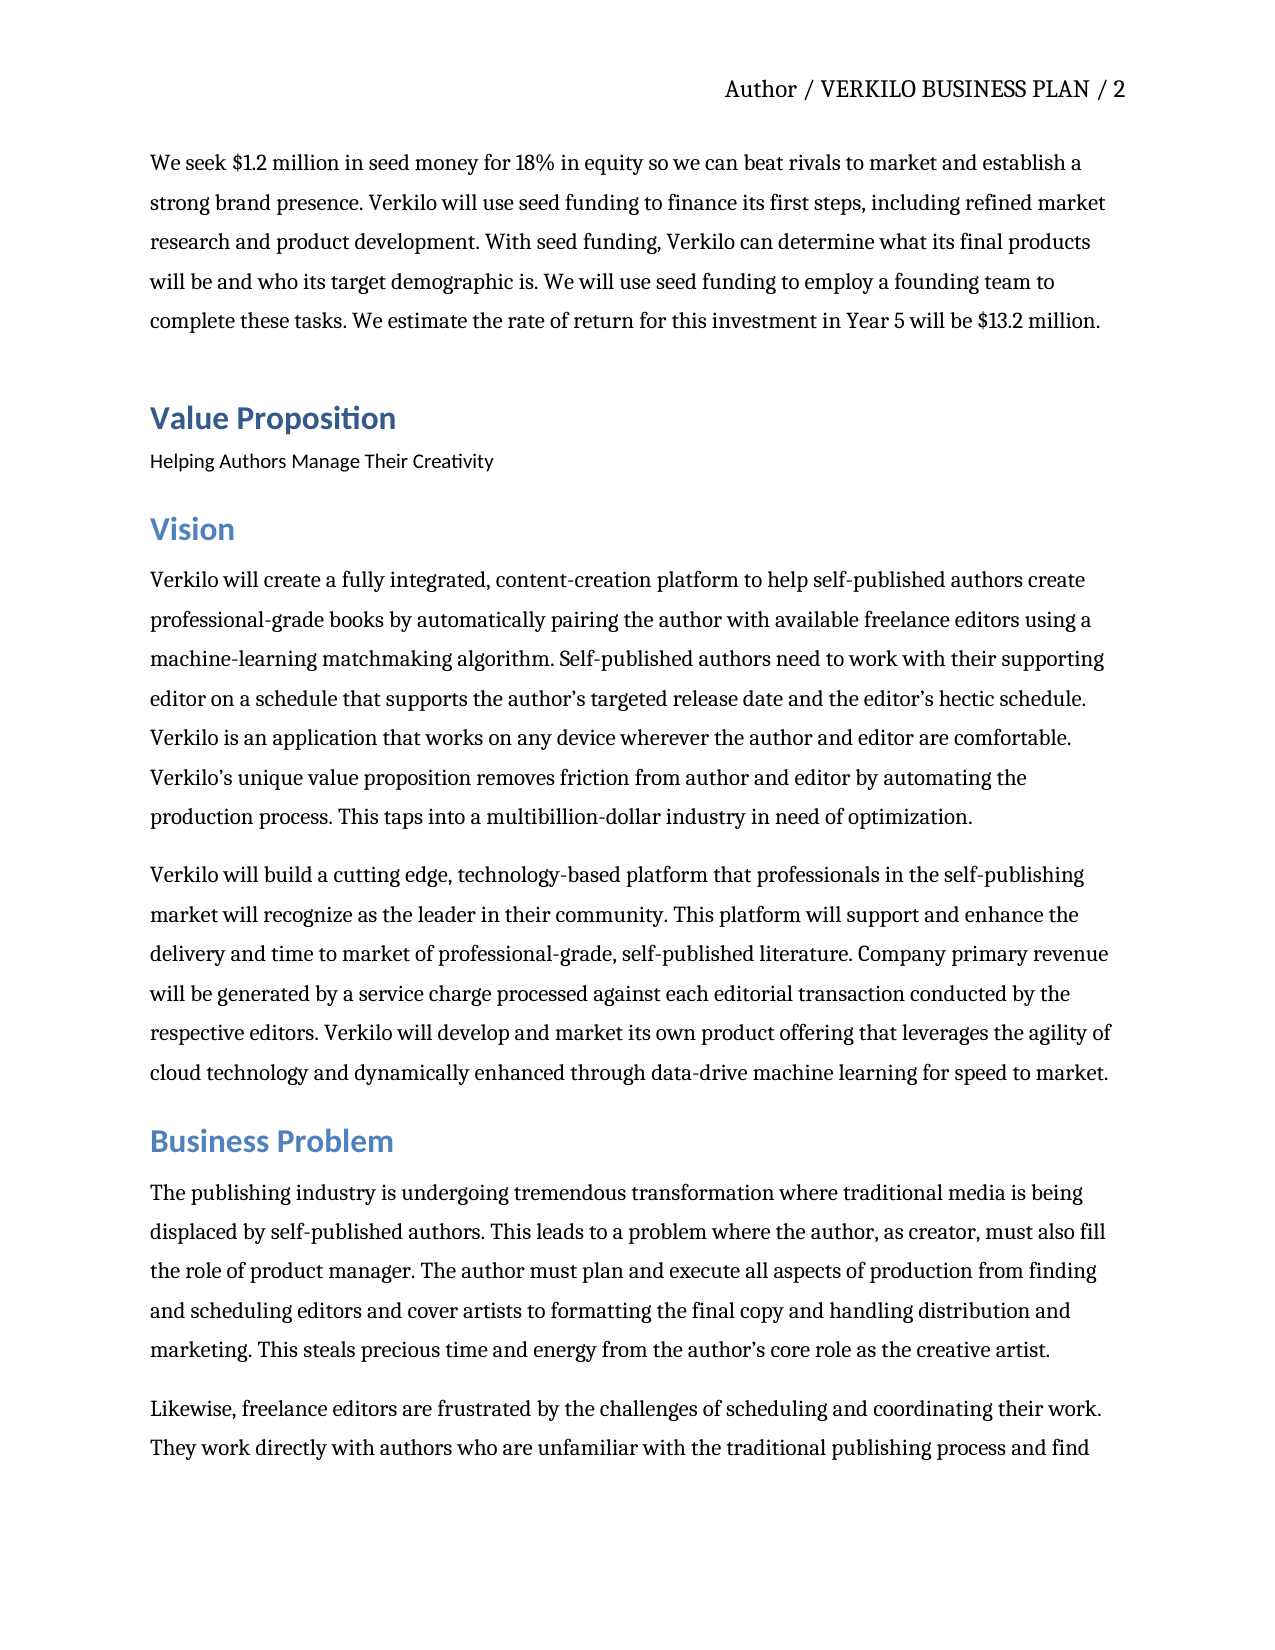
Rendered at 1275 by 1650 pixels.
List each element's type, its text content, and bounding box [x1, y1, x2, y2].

text Verkilo will build a cutting edge, technology-based platform that professionals in the self-publishing market will recognize as the leader in their community. This platform will support and enhance the delivery and time to market of professional-grade, self-published literature. Company primary revenue will be generated by a service charge processed against each editorial transaction conducted by the respective editors. Verkilo will develop and market its own product offering that leverages the agility of cloud technology and dynamically enhanced through data-drive machine learning for speed to market. [150, 862, 1125, 1086]
text Verkilo will create a fully integrated, content-creation platform to help self-published authors create professional-grade books by automatically pairing the author with available freelance editors using a machine-learning matchmaking algorithm. Self-published authors need to work with their supporting editor on a schedule that supports the author’s targeted release date and the editor’s hectic schedule. Verkilo is an application that works on any device wherever the author and editor are comfortable. Verkilo’s unique value proposition removes friction from author and editor by automating the production process. This taps into a multibillion-dollar industry in need of optimization. [150, 567, 1125, 830]
subtitle Business Problem [150, 1120, 1125, 1161]
text The publishing industry is undergoing tremendous transformation where traditional media is being displaced by self-published authors. This leads to a problem where the author, as creator, must also fill the role of product manager. The author must plan and execute all aspects of production from finding and scheduling editors and cover artists to formatting the final copy and handling distribution and marketing. This steals precious time and energy from the author’s core role as the creative artist. [150, 1179, 1125, 1363]
text We seek $1.2 million in seed money for 18% in equity so we can beat rivals to market and establish a strong brand presence. Verkilo will use seed funding to finance its first steps, including refined market research and product development. With seed funding, Verkilo can determine what its final products will be and who its target demographic is. We will use seed funding to employ a founding team to complete these tasks. We estimate the rate of return for this investment in Year 5 will be $13.2 million. [150, 150, 1125, 334]
text Helping Authors Manage Their Creativity [150, 448, 1125, 474]
subtitle Vision [150, 507, 1125, 548]
subtitle Value Proposition [150, 397, 1125, 438]
